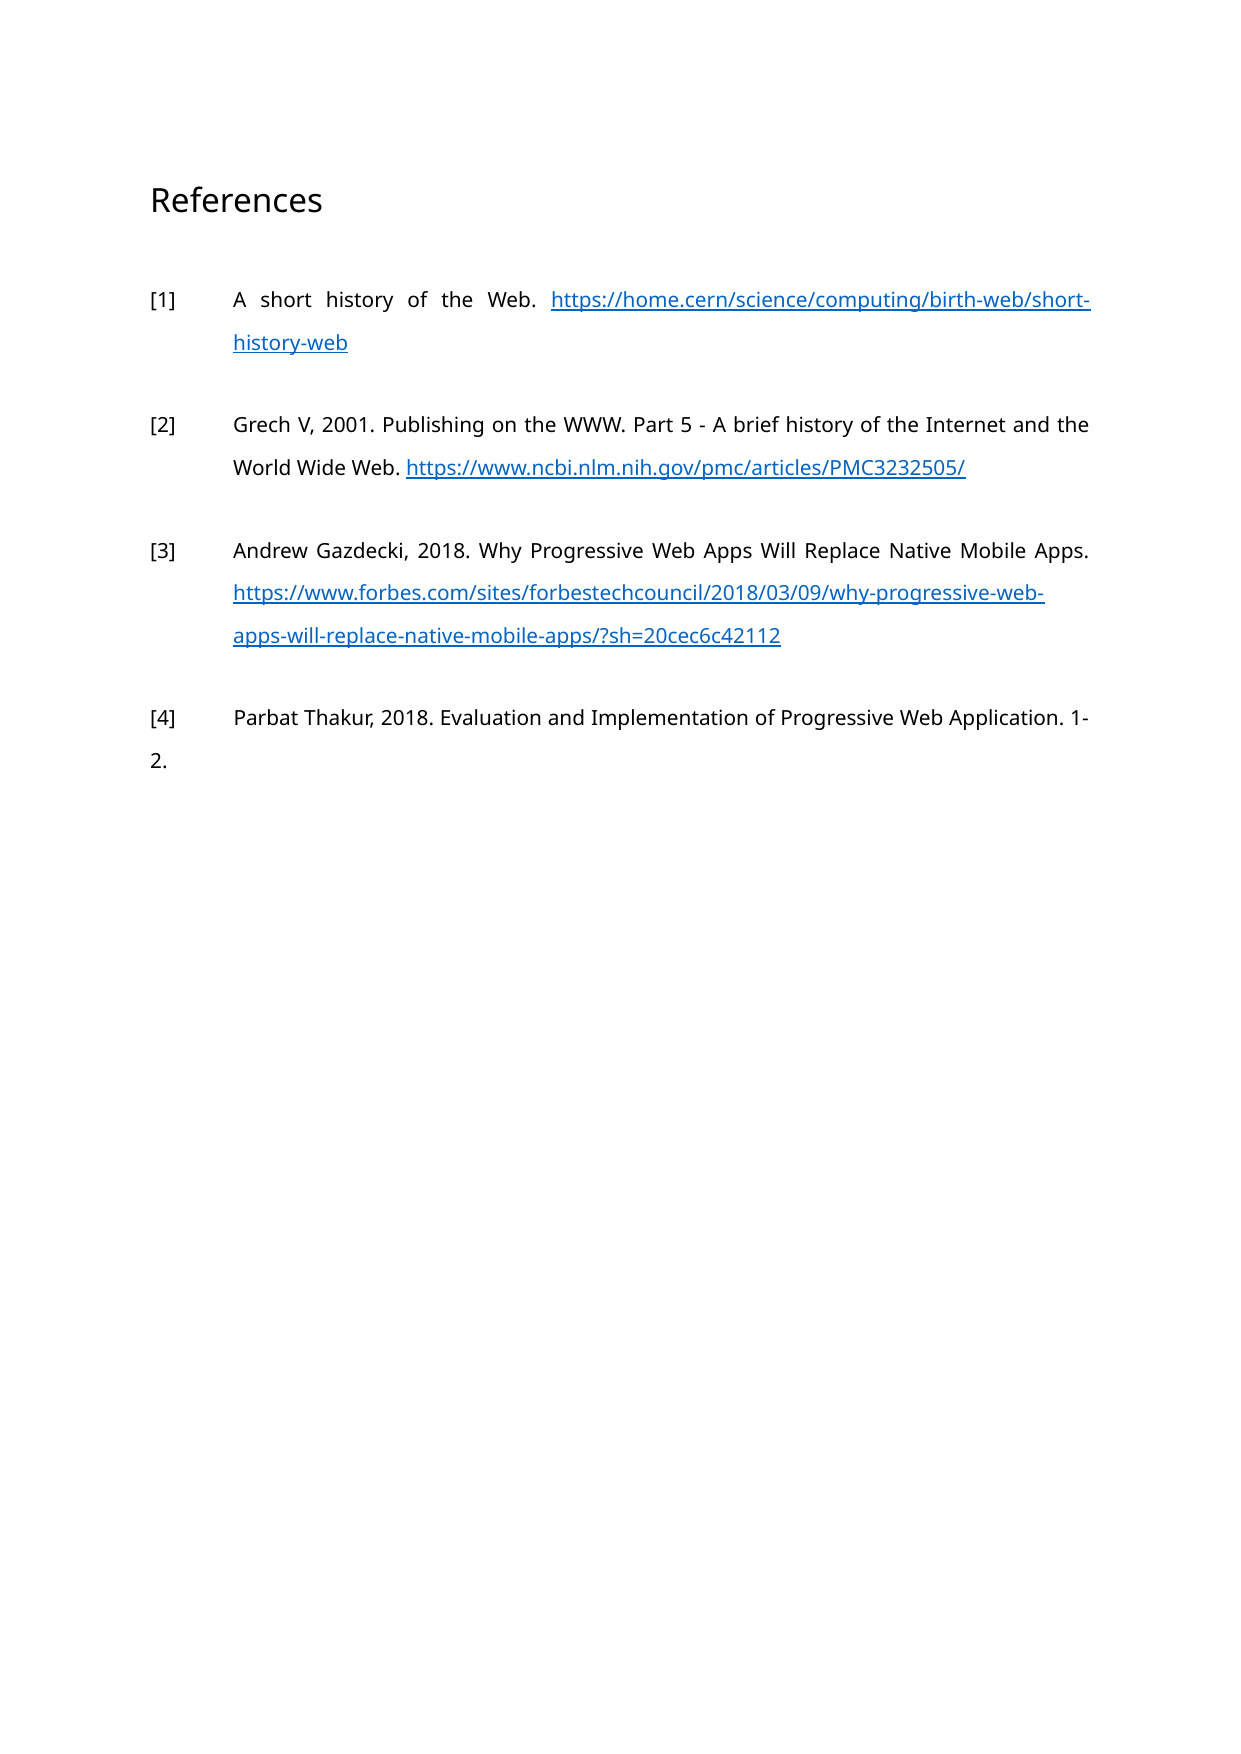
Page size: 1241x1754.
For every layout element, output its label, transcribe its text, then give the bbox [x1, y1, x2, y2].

text [4] Parbat Thakur, 2018. Evaluation and Implementation of Progressive Web Application. 1-2. [150, 703, 1090, 774]
text [3] Andrew Gazdecki, 2018. Why Progressive Web Apps Will Replace Native Mobile Apps. https://www.forbes.com/sites/forbestechcouncil/2018/03/09/why-progressive-web-apps-will-replace-native-mobile-apps/?sh=20cec6c42112 [150, 536, 1090, 649]
text [1] A short history of the Web. https://home.cern/science/computing/birth-web/short-history-web [150, 285, 1090, 356]
text References [150, 177, 1090, 223]
text [2] Grech V, 2001. Publishing on the WWW. Part 5 - A brief history of the Internet and the World Wide Web. https://www.ncbi.nlm.nih.gov/pmc/articles/PMC3232505/ [150, 411, 1090, 482]
